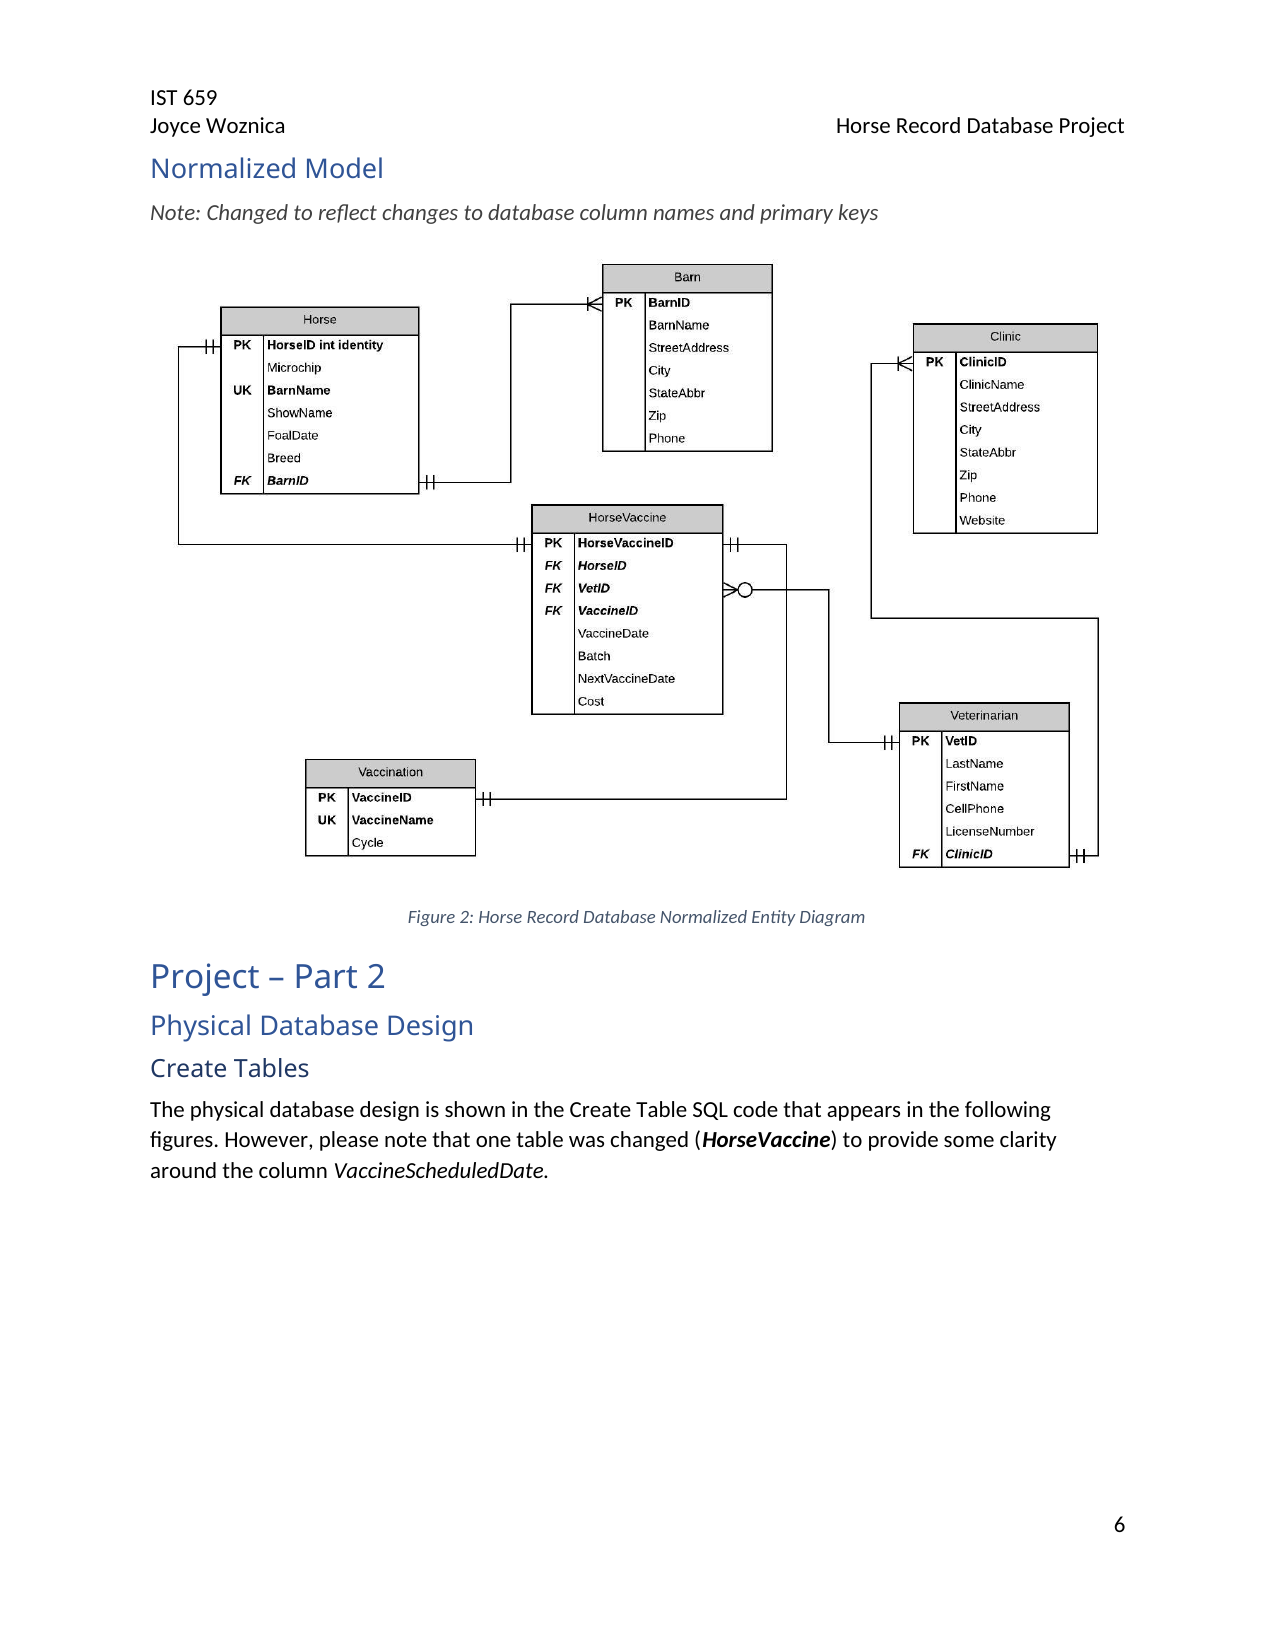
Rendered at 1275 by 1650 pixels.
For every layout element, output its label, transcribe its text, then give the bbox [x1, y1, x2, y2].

picture [150, 236, 1125, 895]
text Note: Changed to reflect changes to database column names and primary keys [150, 198, 1125, 226]
subtitle Normalized Model [150, 150, 1125, 187]
subtitle Project – Part 2 [150, 953, 1125, 998]
subtitle Physical Database Design [150, 1006, 1125, 1043]
text The physical database design is shown in the Create Table SQL code that appears in the following figures. However, please note that one table was changed (HorseVaccine) to provide some clarity around the column VaccineScheduledDate. [150, 1095, 1125, 1184]
text Figure 2: Horse Record Database Normalized Entity Diagram [150, 905, 1125, 928]
subtitle Create Tables [150, 1050, 1125, 1084]
